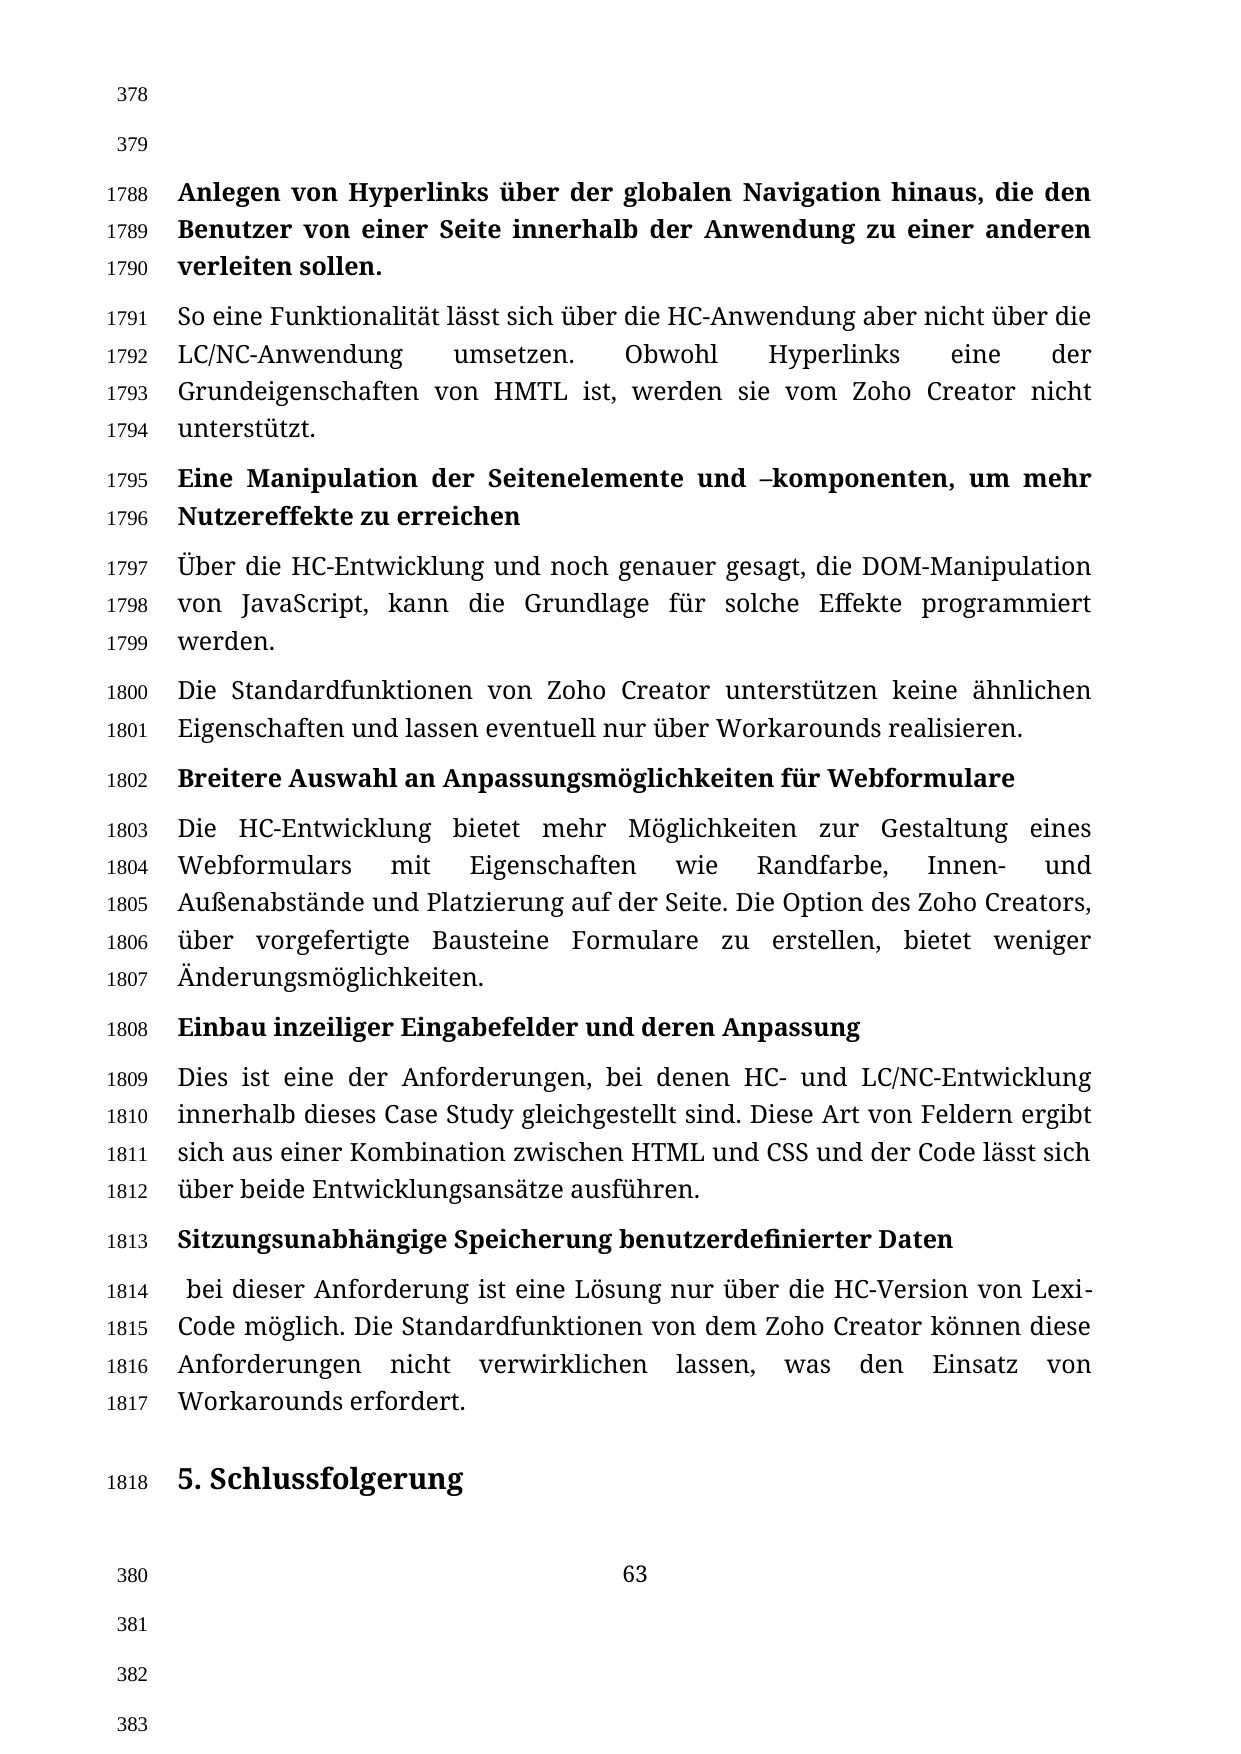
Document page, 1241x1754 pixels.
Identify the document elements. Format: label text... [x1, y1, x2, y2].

text Eine Manipulation der Seitenelemente und –komponenten, um mehr Nutzereffekte zu erreichen [177, 461, 1092, 532]
text Die HC-Entwicklung bietet mehr Möglichkeiten zur Gestaltung eines Webformulars mit Eigenschaften wie Randfarbe, Innen- und Außenabstände und Platzierung auf der Seite. Die Option des Zoho Creators, über vorgefertigte Bausteine Formulare zu erstellen, bietet weniger Änderungsmöglichkeiten. [177, 810, 1092, 994]
subtitle 5. Schlussfolgerung [177, 1459, 1033, 1498]
text Sitzungsunabhängige Speicherung benutzerdefinierter Daten [177, 1222, 1092, 1256]
text Einbau inzeiliger Eingabefelder und deren Anpassung [177, 1010, 1092, 1044]
text Über die HC-Entwicklung und noch genauer gesagt, die DOM-Manipulation von JavaScript, kann die Grundlage für solche Effekte programmiert werden. [177, 548, 1092, 657]
text Anlegen von Hyperlinks über der globalen Navigation hinaus, die den Benutzer von einer Seite innerhalb der Anwendung zu einer anderen verleiten sollen. [177, 174, 1092, 283]
text Die Standardfunktionen von Zoho Creator unterstützen keine ähnlichen Eigenschaften und lassen eventuell nur über Workarounds realisieren. [177, 673, 1092, 744]
text Breitere Auswahl an Anpassungsmöglichkeiten für Webformulare [177, 760, 1092, 794]
text Dies ist eine der Anforderungen, bei denen HC- und LC/NC-Entwicklung innerhalb dieses Case Study gleichgestellt sind. Diese Art von Feldern ergibt sich aus einer Kombination zwischen HTML und CSS und der Code lässt sich über beide Entwicklungsansätze ausführen. [177, 1059, 1092, 1206]
text bei dieser Anforderung ist eine Lösung nur über die HC-Version von LexiCode möglich. Die Standardfunktionen von dem Zoho Creator können diese Anforderungen nicht verwirklichen lassen, was den Einsatz von Workarounds erfordert. [177, 1272, 1092, 1418]
text So eine Funktionalität lässt sich über die HC-Anwendung aber nicht über die LC/NC-Anwendung umsetzen. Obwohl Hyperlinks eine der Grundeigenschaften von HMTL ist, werden sie vom Zoho Creator nicht unterstützt. [177, 299, 1092, 445]
